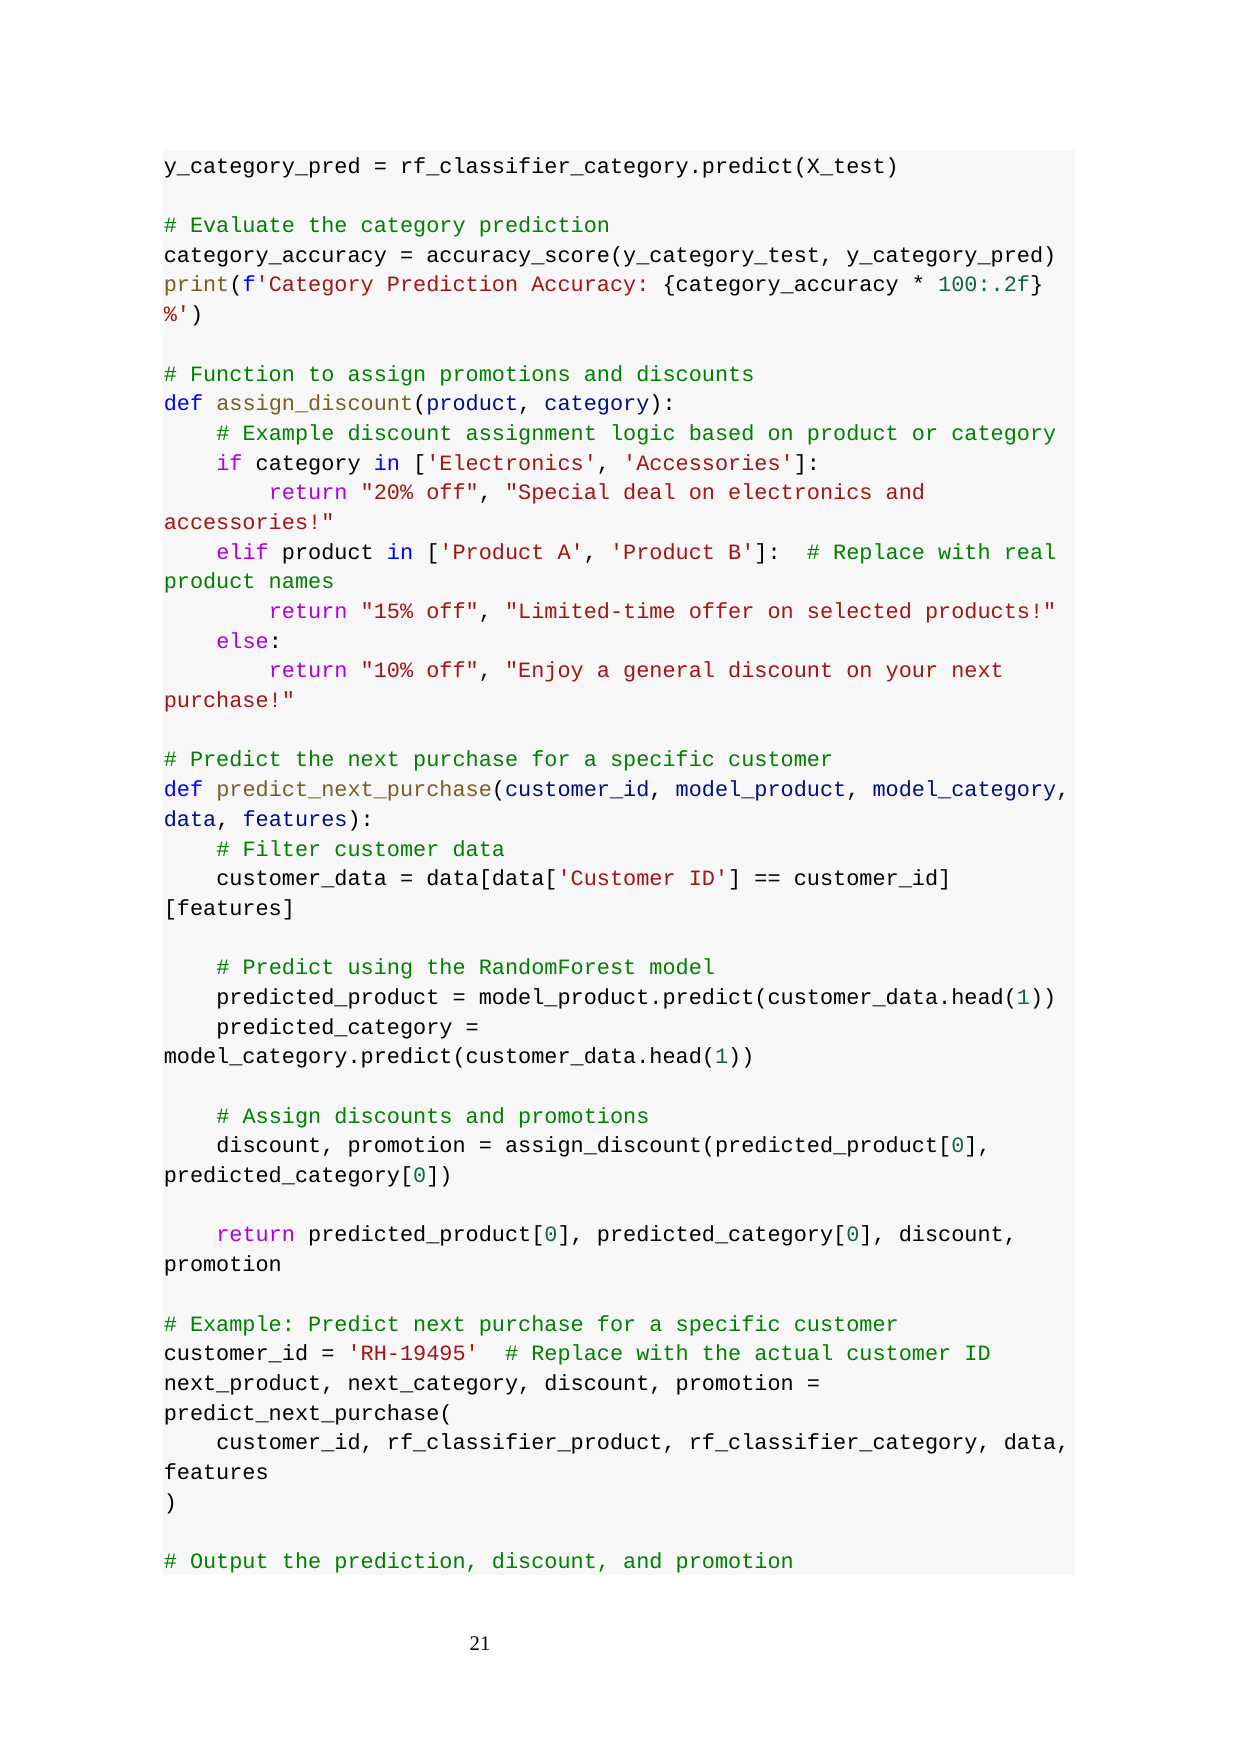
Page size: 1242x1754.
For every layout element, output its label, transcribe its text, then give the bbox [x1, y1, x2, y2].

text customer_data = data[data['Customer ID'] == customer_id][features] [163, 862, 1075, 922]
text if category in ['Electronics', 'Accessories']: [163, 447, 1075, 477]
text # Assign discounts and promotions [163, 1100, 1075, 1130]
text next_product, next_category, discount, promotion = predict_next_purchase( [163, 1367, 1075, 1427]
text discount, promotion = assign_discount(predicted_product[0], predicted_category[0]) [163, 1130, 1075, 1189]
text predicted_product = model_product.predict(customer_data.head(1)) [163, 981, 1075, 1011]
text predicted_category = model_category.predict(customer_data.head(1)) [163, 1011, 1075, 1070]
text # Filter customer data [163, 833, 1075, 862]
text # Function to assign promotions and discounts [163, 358, 1075, 387]
text # Evaluate the category prediction [163, 209, 1075, 239]
text # Predict using the RandomForest model [163, 952, 1075, 981]
text ) [163, 1486, 1075, 1516]
text customer_id, rf_classifier_product, rf_classifier_category, data, features [163, 1427, 1075, 1486]
text # Output the prediction, discount, and promotion [163, 1545, 1075, 1575]
text def predict_next_purchase(customer_id, model_product, model_category, data, features): [163, 773, 1075, 833]
text return "15% off", "Limited-time offer on selected products!" [163, 595, 1075, 625]
text y_category_pred = rf_classifier_category.predict(X_test) [163, 150, 1075, 180]
text # Example: Predict next purchase for a specific customer [163, 1308, 1075, 1337]
text customer_id = 'RH-19495' # Replace with the actual customer ID [163, 1337, 1075, 1367]
text return "20% off", "Special deal on electronics and accessories!" [163, 477, 1075, 536]
text return predicted_product[0], predicted_category[0], discount, promotion [163, 1219, 1075, 1278]
text # Predict the next purchase for a specific customer [163, 744, 1075, 773]
text print(f'Category Prediction Accuracy: {category_accuracy * 100:.2f}%') [163, 269, 1075, 328]
text return "10% off", "Enjoy a general discount on your next purchase!" [163, 655, 1075, 714]
text # Example discount assignment logic based on product or category [163, 417, 1075, 447]
text def assign_discount(product, category): [163, 387, 1075, 417]
text category_accuracy = accuracy_score(y_category_test, y_category_pred) [163, 239, 1075, 269]
text elif product in ['Product A', 'Product B']: # Replace with real product names [163, 536, 1075, 595]
text else: [163, 625, 1075, 655]
